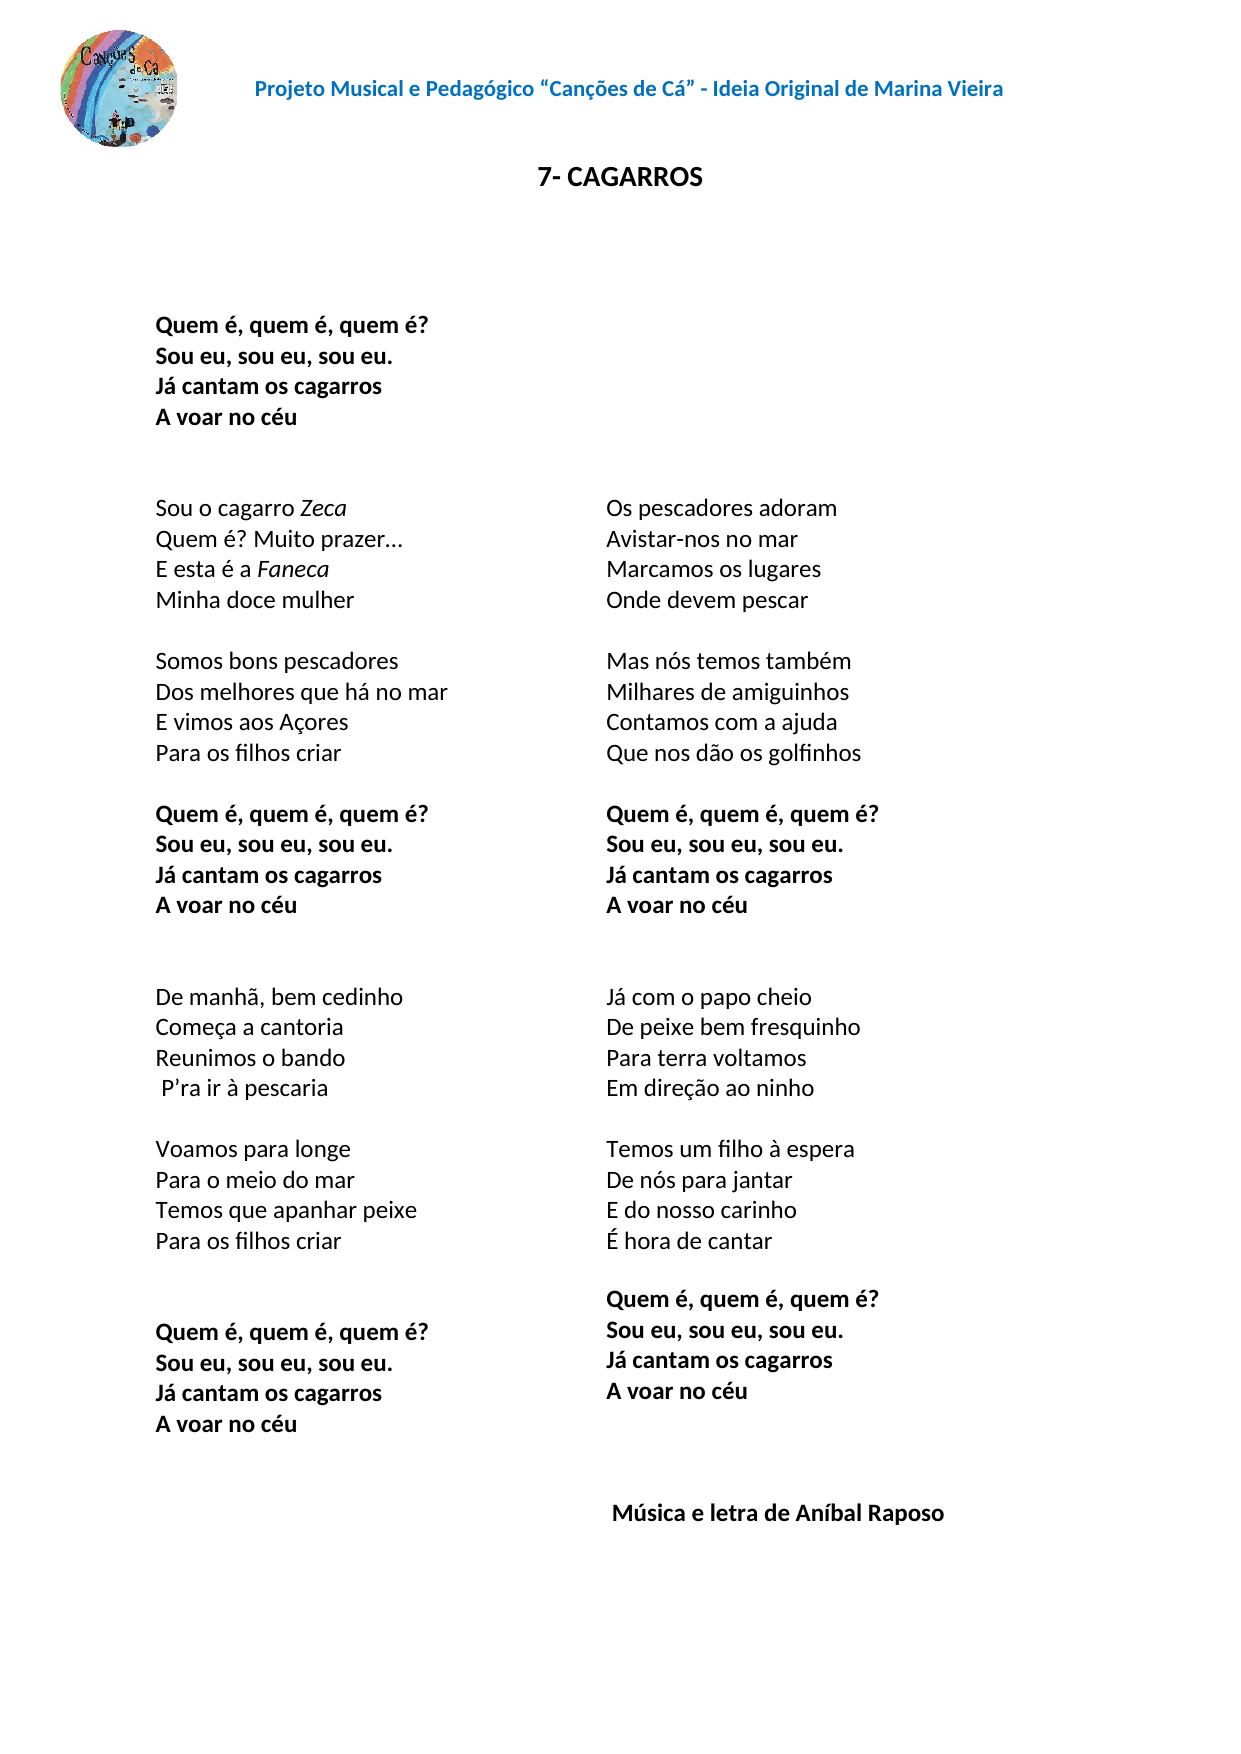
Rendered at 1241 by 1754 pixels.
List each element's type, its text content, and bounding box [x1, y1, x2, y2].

text 7- CAGARROS [177, 158, 1063, 193]
picture [60, 30, 178, 147]
table_header Os pescadores adoram Avistar-nos no mar Marcamos os lugares Onde devem pescar Mas nós temos também Milhares de amiguinhos Contamos com a ajuda Que nos dão os golfinhos Quem é, quem é, quem é? Sou eu, sou eu, sou eu. Já cantam os cagarros A voar no céu Já com o papo cheio De peixe bem fresquinho Para terra voltamos Em direção ao ninho Temos um filho à espera De nós para jantar E do nosso carinho É hora de cantar Quem é, quem é, quem é? Sou eu, sou eu, sou eu. Já cantam os cagarros A voar no céu Música e letra de Aníbal Raposo [595, 281, 1063, 1528]
table_header Quem é, quem é, quem é? Sou eu, sou eu, sou eu. Já cantam os cagarros A voar no céu Sou o cagarro Zeca Quem é? Muito prazer… E esta é a Faneca Minha doce mulher Somos bons pescadores Dos melhores que há no mar E vimos aos Açores Para os filhos criar Quem é, quem é, quem é? Sou eu, sou eu, sou eu. Já cantam os cagarros A voar no céu De manhã, bem cedinho Começa a cantoria Reunimos o bando P’ra ir à pescaria Voamos para longe Para o meio do mar Temos que apanhar peixe Para os filhos criar Quem é, quem é, quem é? Sou eu, sou eu, sou eu. Já cantam os cagarros A voar no céu [144, 281, 595, 1528]
